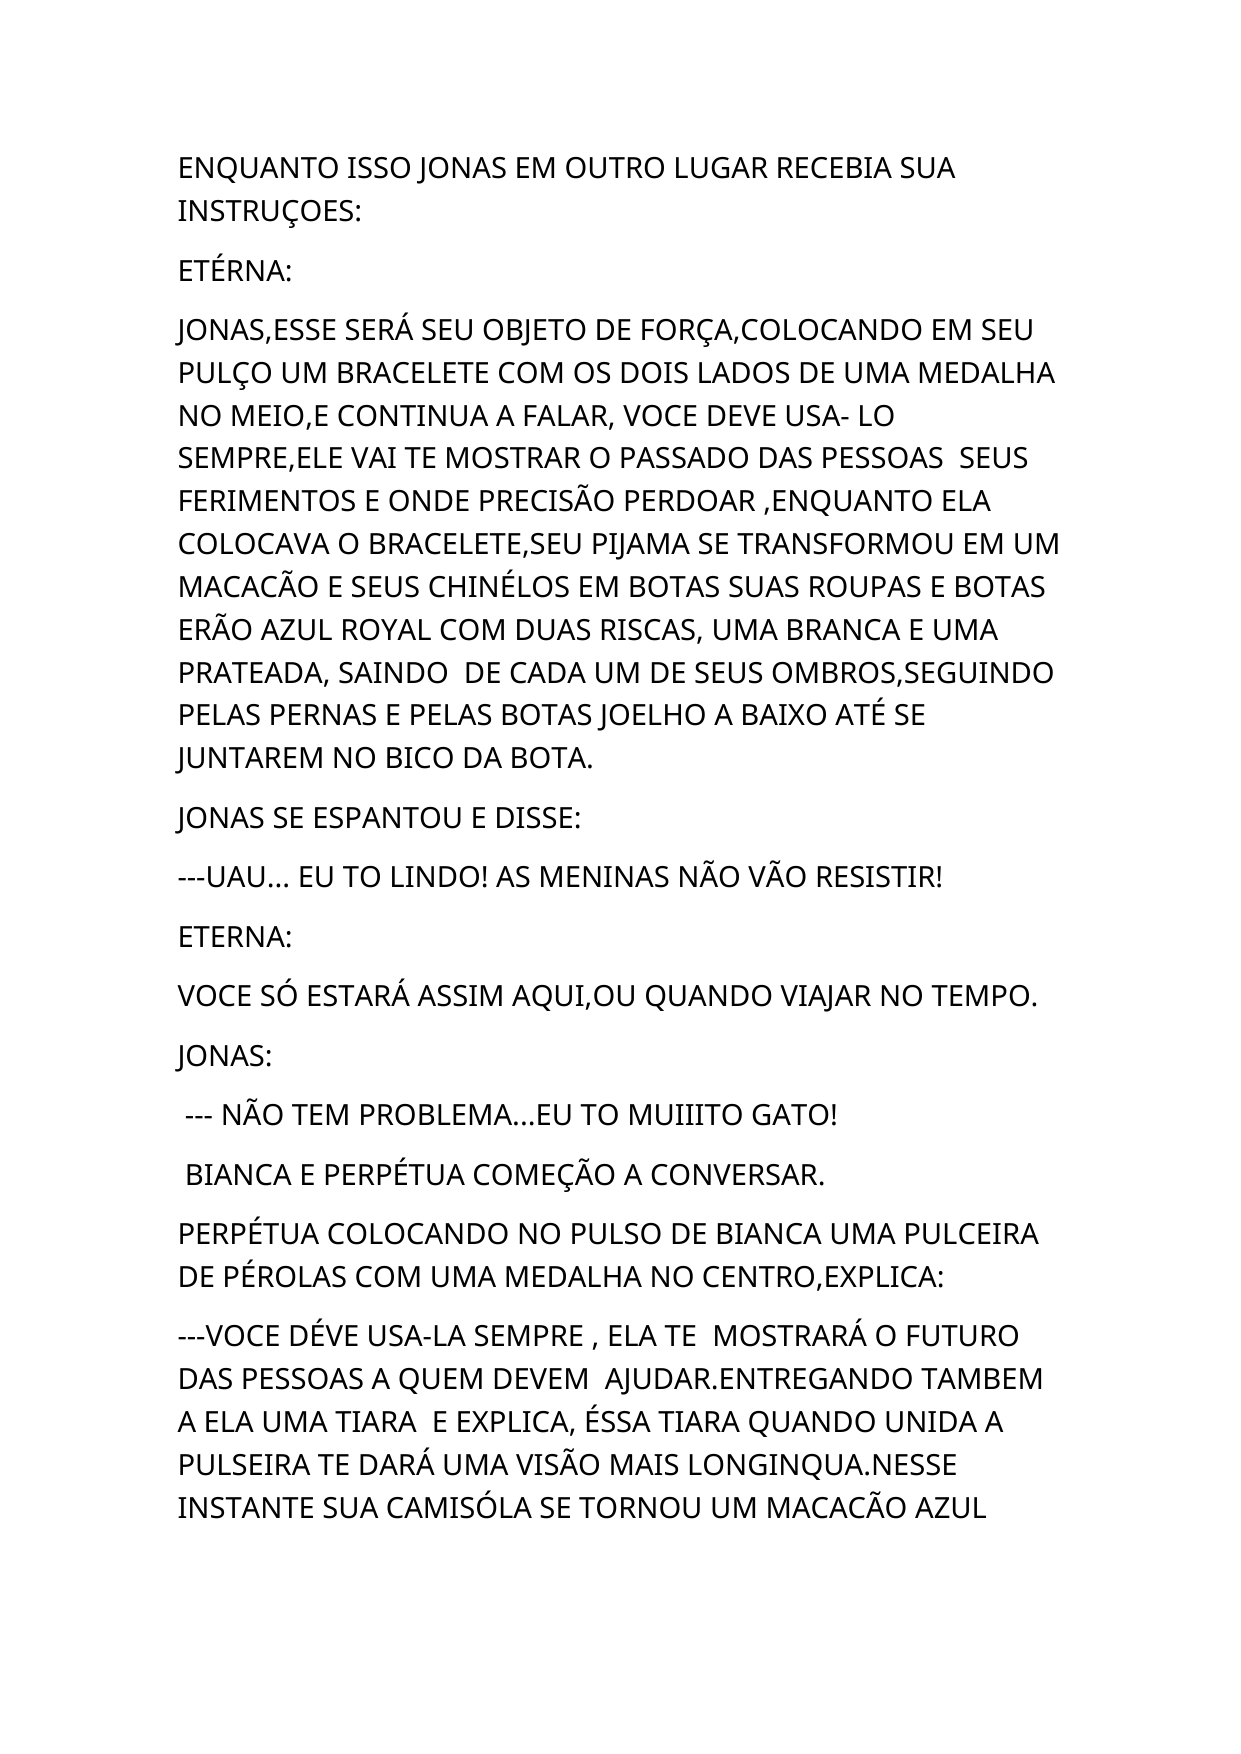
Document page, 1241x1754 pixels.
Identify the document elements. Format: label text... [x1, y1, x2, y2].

text JONAS SE ESPANTOU E DISSE: [177, 797, 1063, 837]
text JONAS: [177, 1035, 1063, 1074]
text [177, 1316, 1063, 1527]
text VOCE SÓ ESTARÁ ASSIM AQUI,OU QUANDO VIAJAR NO TEMPO. [177, 975, 1063, 1015]
text ---UAU... EU TO LINDO! AS MENINAS NÃO VÃO RESISTIR! [177, 856, 1063, 896]
text --- NÃO TEM PROBLEMA...EU TO MUIIITO GATO! [177, 1094, 1063, 1134]
text JONAS,ESSE SERÁ SEU OBJETO DE FORÇA,COLOCANDO EM SEU PULÇO UM BRACELETE COM OS DOIS LADOS DE UMA MEDALHA NO MEIO,E CONTINUA A FALAR, VOCE DEVE USA- LO SEMPRE,ELE VAI TE MOSTRAR O PASSADO DAS PESSOAS SEUS FERIMENTOS E ONDE PRECISÃO PERDOAR ,ENQUANTO ELA COLOCAVA O BRACELETE,SEU PIJAMA SE TRANSFORMOU EM UM MACACÃO E SEUS CHINÉLOS EM BOTAS SUAS ROUPAS E BOTAS ERÃO AZUL ROYAL COM DUAS RISCAS, UMA BRANCA E UMA PRATEADA, SAINDO DE CADA UM DE SEUS OMBROS,SEGUINDO PELAS PERNAS E PELAS BOTAS JOELHO A BAIXO ATÉ SE JUNTAREM NO BICO DA BOTA. [177, 309, 1063, 777]
text ETÉRNA: [177, 250, 1063, 289]
text BIANCA E PERPÉTUA COMEÇÃO A CONVERSAR. [177, 1154, 1063, 1193]
text PERPÉTUA COLOCANDO NO PULSO DE BIANCA UMA PULCEIRA DE PÉROLAS COM UMA MEDALHA NO CENTRO,EXPLICA: [177, 1213, 1063, 1296]
text ENQUANTO ISSO JONAS EM OUTRO LUGAR RECEBIA SUA INSTRUÇOES: [177, 148, 1063, 230]
text ETERNA: [177, 916, 1063, 956]
